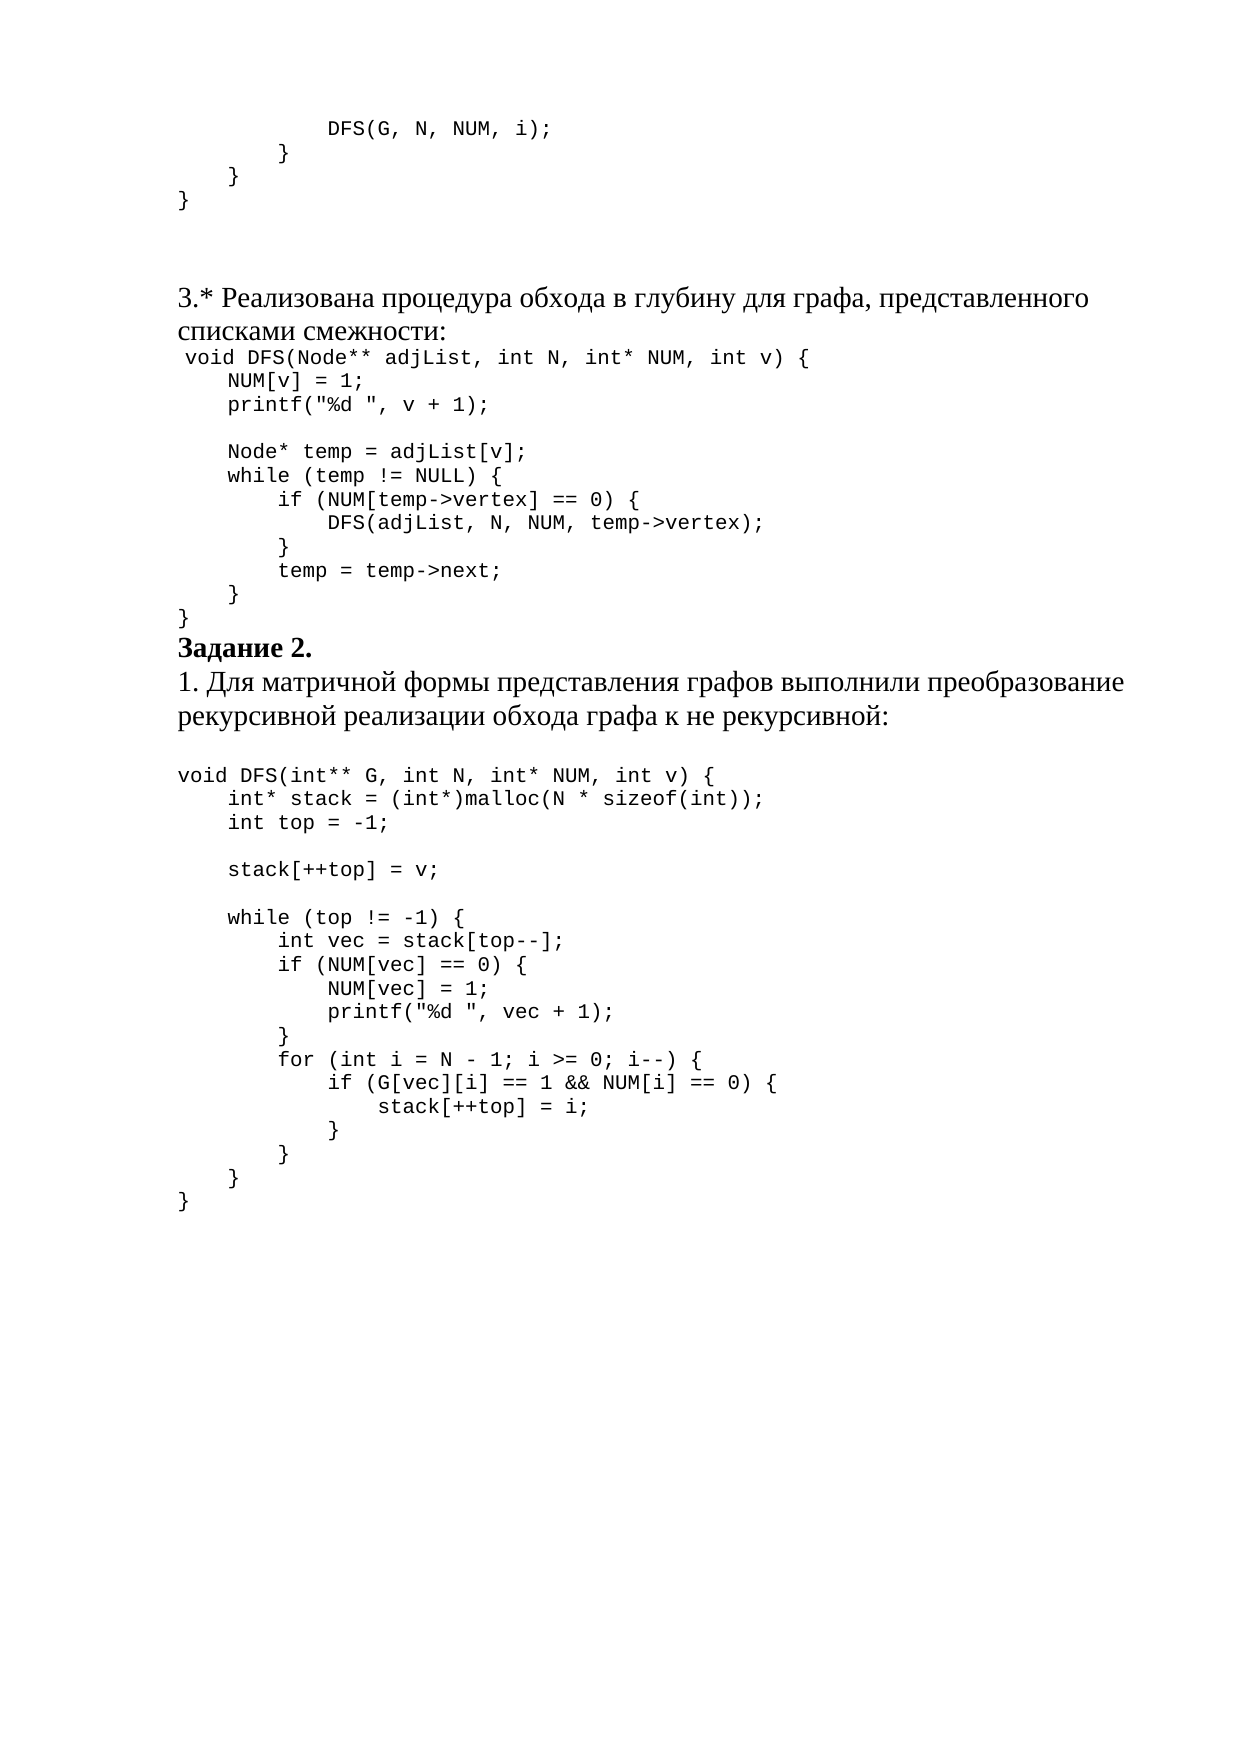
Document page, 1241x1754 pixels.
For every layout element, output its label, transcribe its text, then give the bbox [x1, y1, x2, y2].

text for (int i = N - 1; i >= 0; i--) { [177, 1048, 1152, 1072]
text int* stack = (int*)malloc(N * sizeof(int)); [177, 788, 1152, 812]
text } [177, 1143, 1152, 1167]
text stack[++top] = v; [177, 859, 1152, 883]
text 3.* Реализована процедура обхода в глубину для графа, представленного списками смежности: [177, 280, 1152, 347]
text temp = temp->next; [177, 560, 1152, 583]
text Задание 2. [177, 631, 1152, 664]
text } [177, 189, 1152, 213]
text NUM[vec] = 1; [177, 978, 1152, 1001]
text int top = -1; [177, 812, 1152, 836]
text stack[++top] = i; [177, 1096, 1152, 1119]
text } [177, 536, 1152, 560]
text } [177, 1167, 1152, 1190]
text } [177, 1190, 1152, 1214]
text DFS(G, N, NUM, i); [177, 118, 1152, 142]
text DFS(adjList, N, NUM, temp->vertex); [177, 512, 1152, 536]
text printf("%d ", vec + 1); [177, 1001, 1152, 1025]
text } [177, 165, 1152, 189]
text if (NUM[vec] == 0) { [177, 954, 1152, 978]
text NUM[v] = 1; [177, 371, 1152, 394]
text while (top != -1) { [177, 907, 1152, 930]
text printf("%d ", v + 1); [177, 394, 1152, 418]
text Node* temp = adjList[v]; [177, 441, 1152, 465]
text } [177, 1025, 1152, 1048]
text while (temp != NULL) { [177, 465, 1152, 489]
text void DFS(int** G, int N, int* NUM, int v) { [177, 765, 1152, 788]
text int vec = stack[top--]; [177, 930, 1152, 954]
text } [177, 1119, 1152, 1143]
text void DFS(Node** adjList, int N, int* NUM, int v) { [177, 347, 1152, 371]
text if (NUM[temp->vertex] == 0) { [177, 489, 1152, 512]
text if (G[vec][i] == 1 && NUM[i] == 0) { [177, 1072, 1152, 1096]
text } [177, 142, 1152, 165]
text } [177, 607, 1152, 631]
text } [177, 583, 1152, 607]
text 1. Для матричной формы представления графов выполнили преобразование рекурсивной реализации обхода графа к не рекурсивной: [177, 664, 1152, 731]
